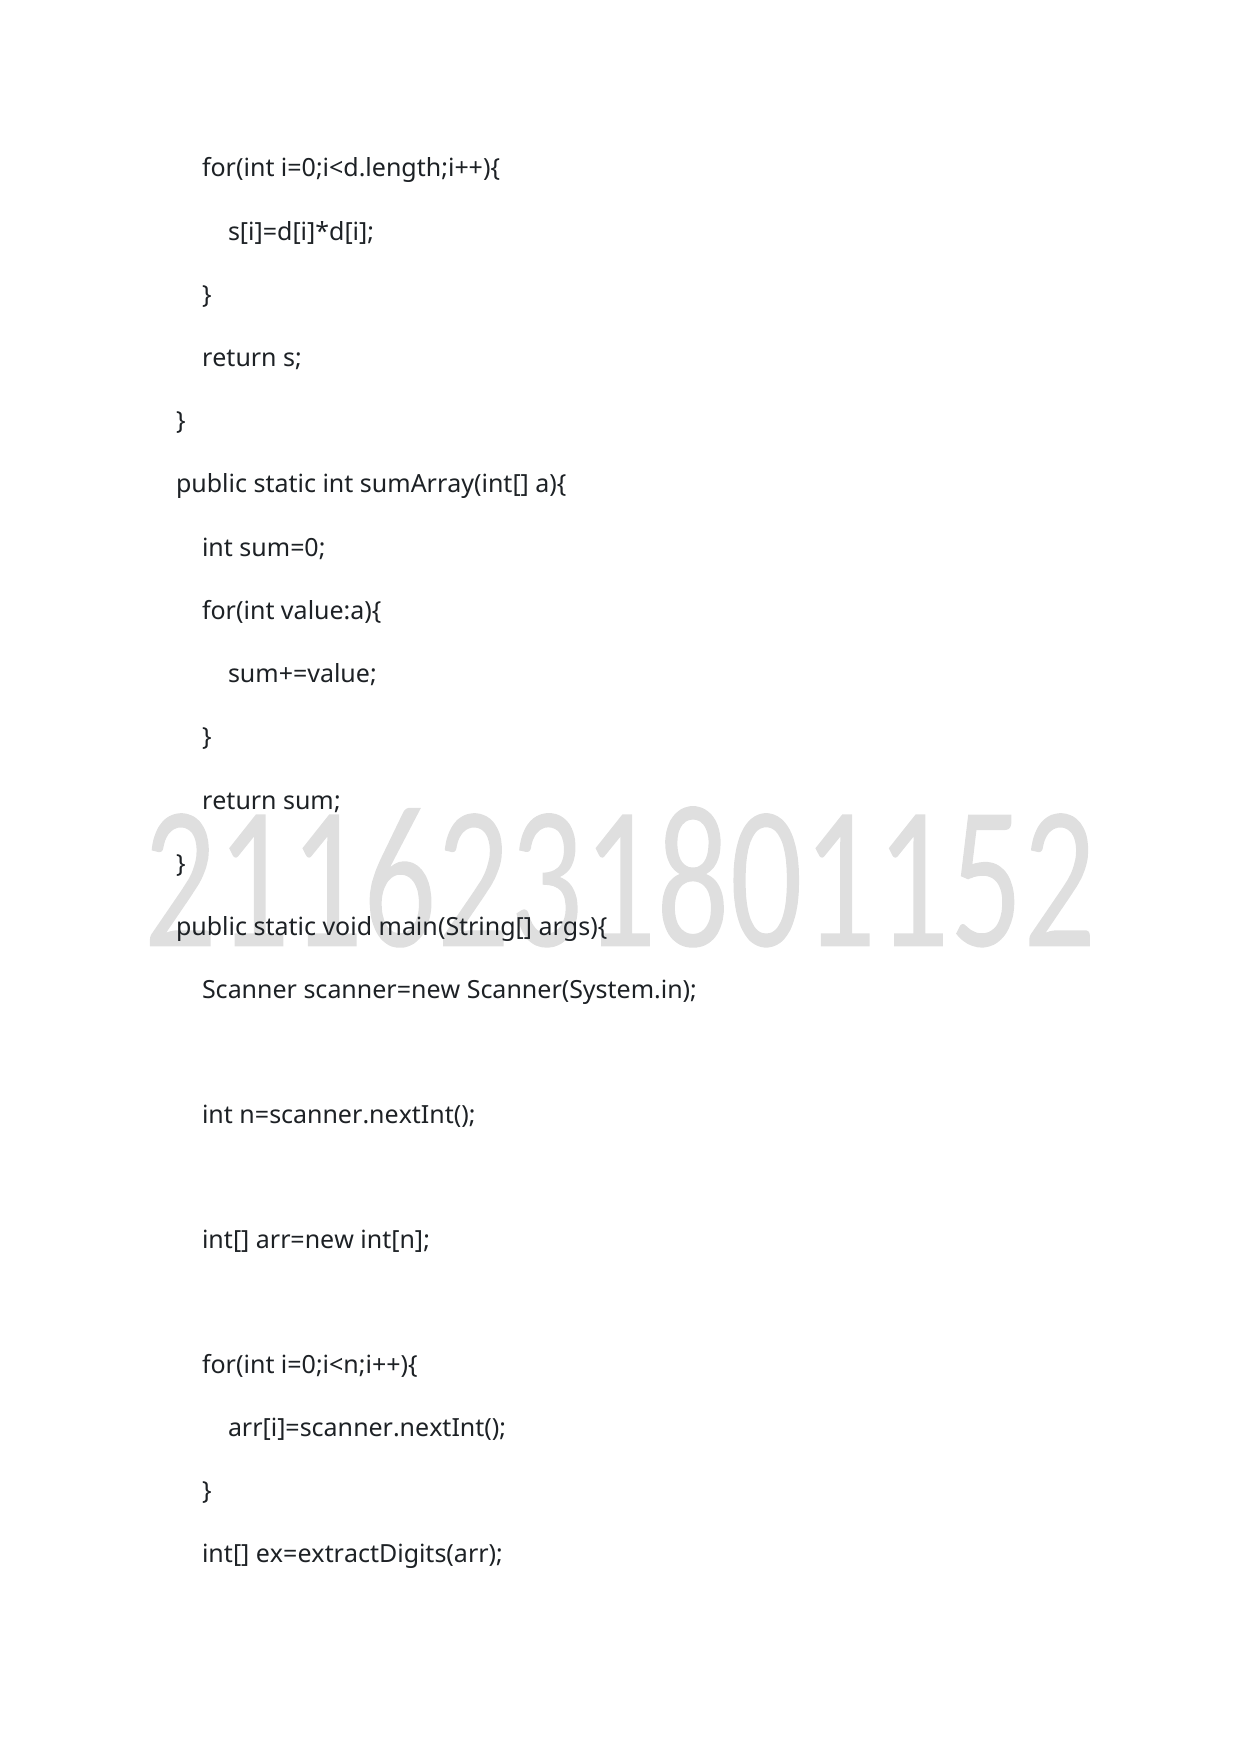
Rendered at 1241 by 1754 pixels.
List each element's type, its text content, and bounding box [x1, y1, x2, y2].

subtitle arr[i]=scanner.nextInt(); [150, 1409, 1090, 1444]
subtitle s[i]=d[i]*d[i]; [150, 213, 1090, 247]
subtitle public static int sumArray(int[] a){ [150, 466, 1090, 500]
subtitle Scanner scanner=new Scanner(System.in); [150, 972, 1090, 1006]
subtitle public static void main(String[] args){ [150, 909, 1090, 943]
subtitle } [150, 1473, 1090, 1507]
subtitle for(int i=0;i<n;i++){ [150, 1346, 1090, 1380]
subtitle int[] ex=extractDigits(arr); [150, 1536, 1090, 1570]
subtitle } [150, 846, 1090, 879]
subtitle return s; [150, 340, 1090, 374]
subtitle int sum=0; [150, 529, 1090, 563]
subtitle sum+=value; [150, 656, 1090, 690]
subtitle for(int i=0;i<d.length;i++){ [150, 150, 1090, 184]
subtitle } [150, 276, 1090, 311]
subtitle int[] arr=new int[n]; [150, 1222, 1090, 1256]
subtitle } [150, 719, 1090, 753]
subtitle } [150, 403, 1090, 437]
subtitle return sum; [150, 782, 1090, 816]
subtitle int n=scanner.nextInt(); [150, 1097, 1090, 1131]
subtitle for(int value:a){ [150, 593, 1090, 627]
